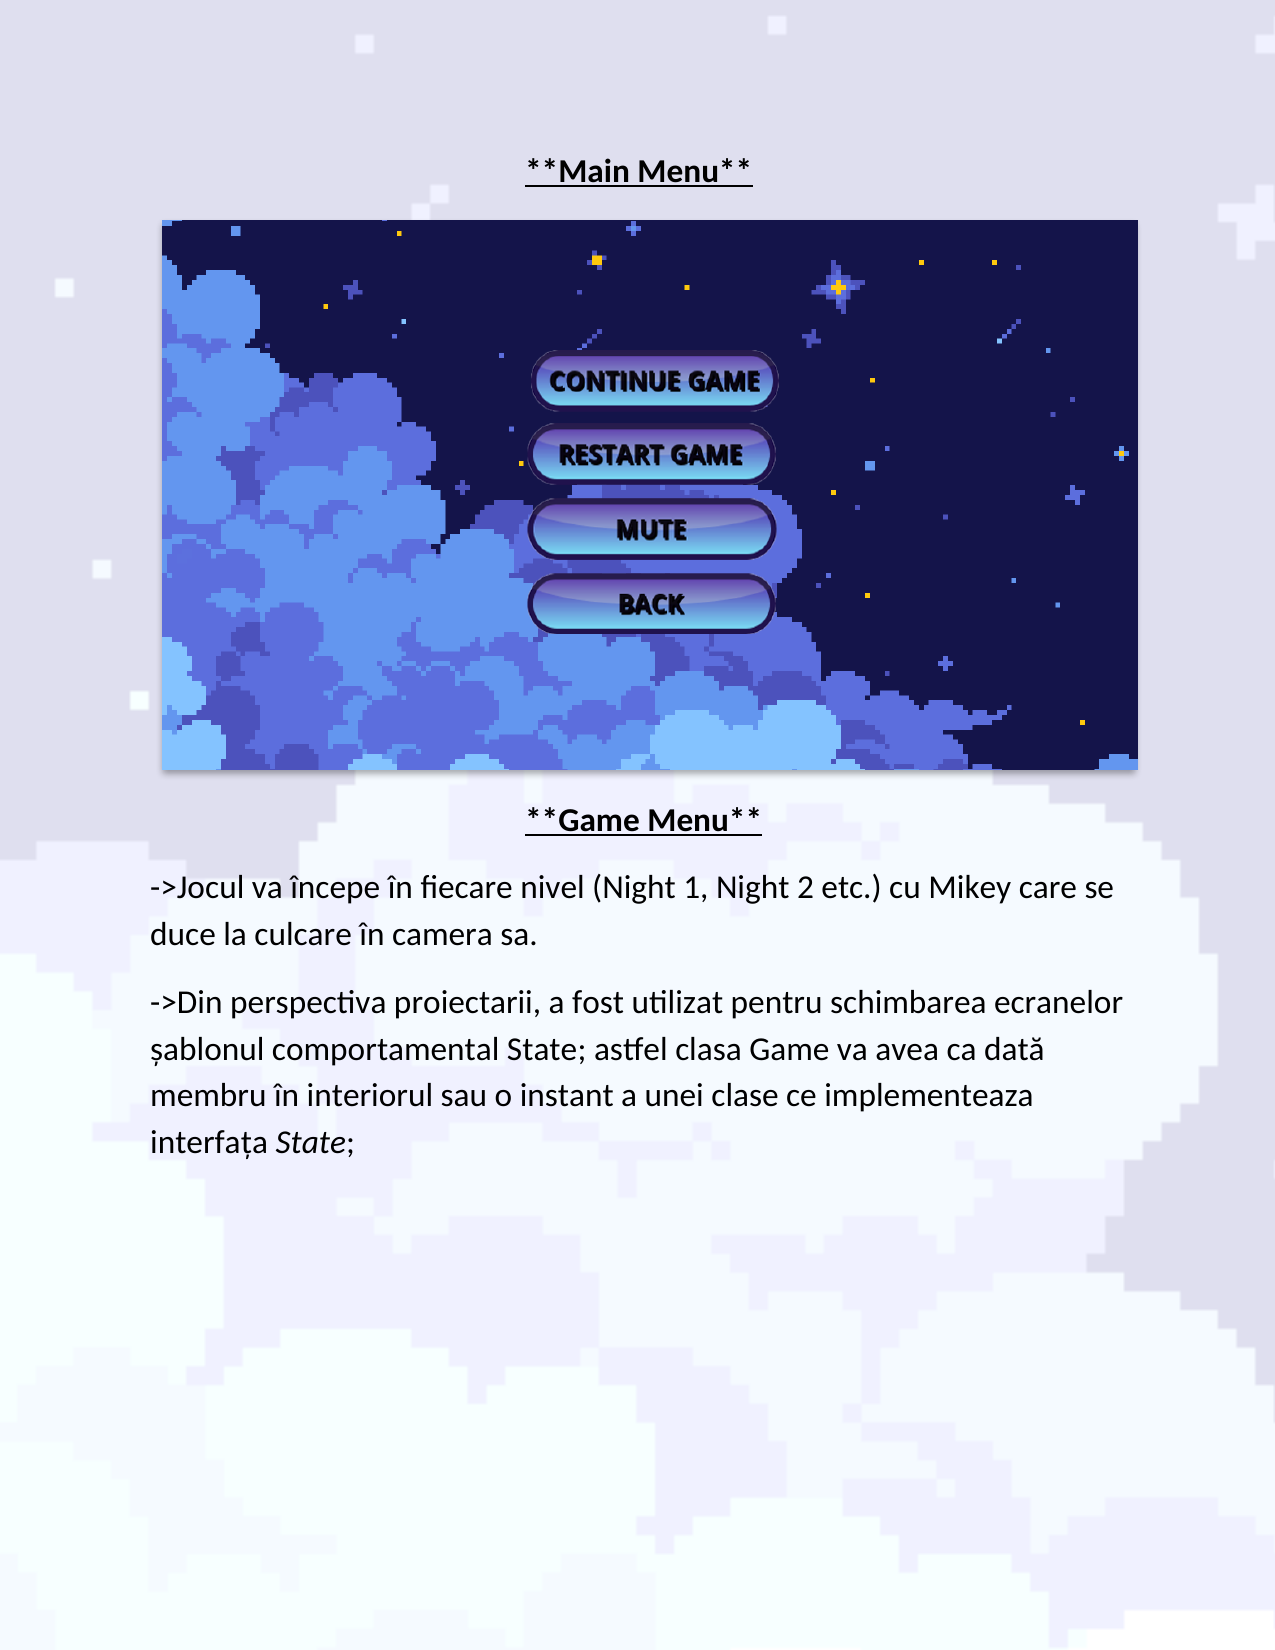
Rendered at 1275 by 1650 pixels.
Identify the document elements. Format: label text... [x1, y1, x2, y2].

text **Main Menu** [150, 150, 1125, 191]
text **Game Menu** [525, 799, 1125, 840]
text ->Din perspectiva proiectarii, a fost utilizat pentru schimbarea ecranelor șablonul comportamental State; astfel clasa Game va avea ca dată membru în interiorul sau o instant a unei clase ce implementeaza interfața State; [150, 981, 1125, 1162]
picture [162, 220, 1138, 770]
text ->Jocul va începe în fiecare nivel (Night 1, Night 2 etc.) cu Mikey care se duce la culcare în camera sa. [150, 867, 1125, 954]
